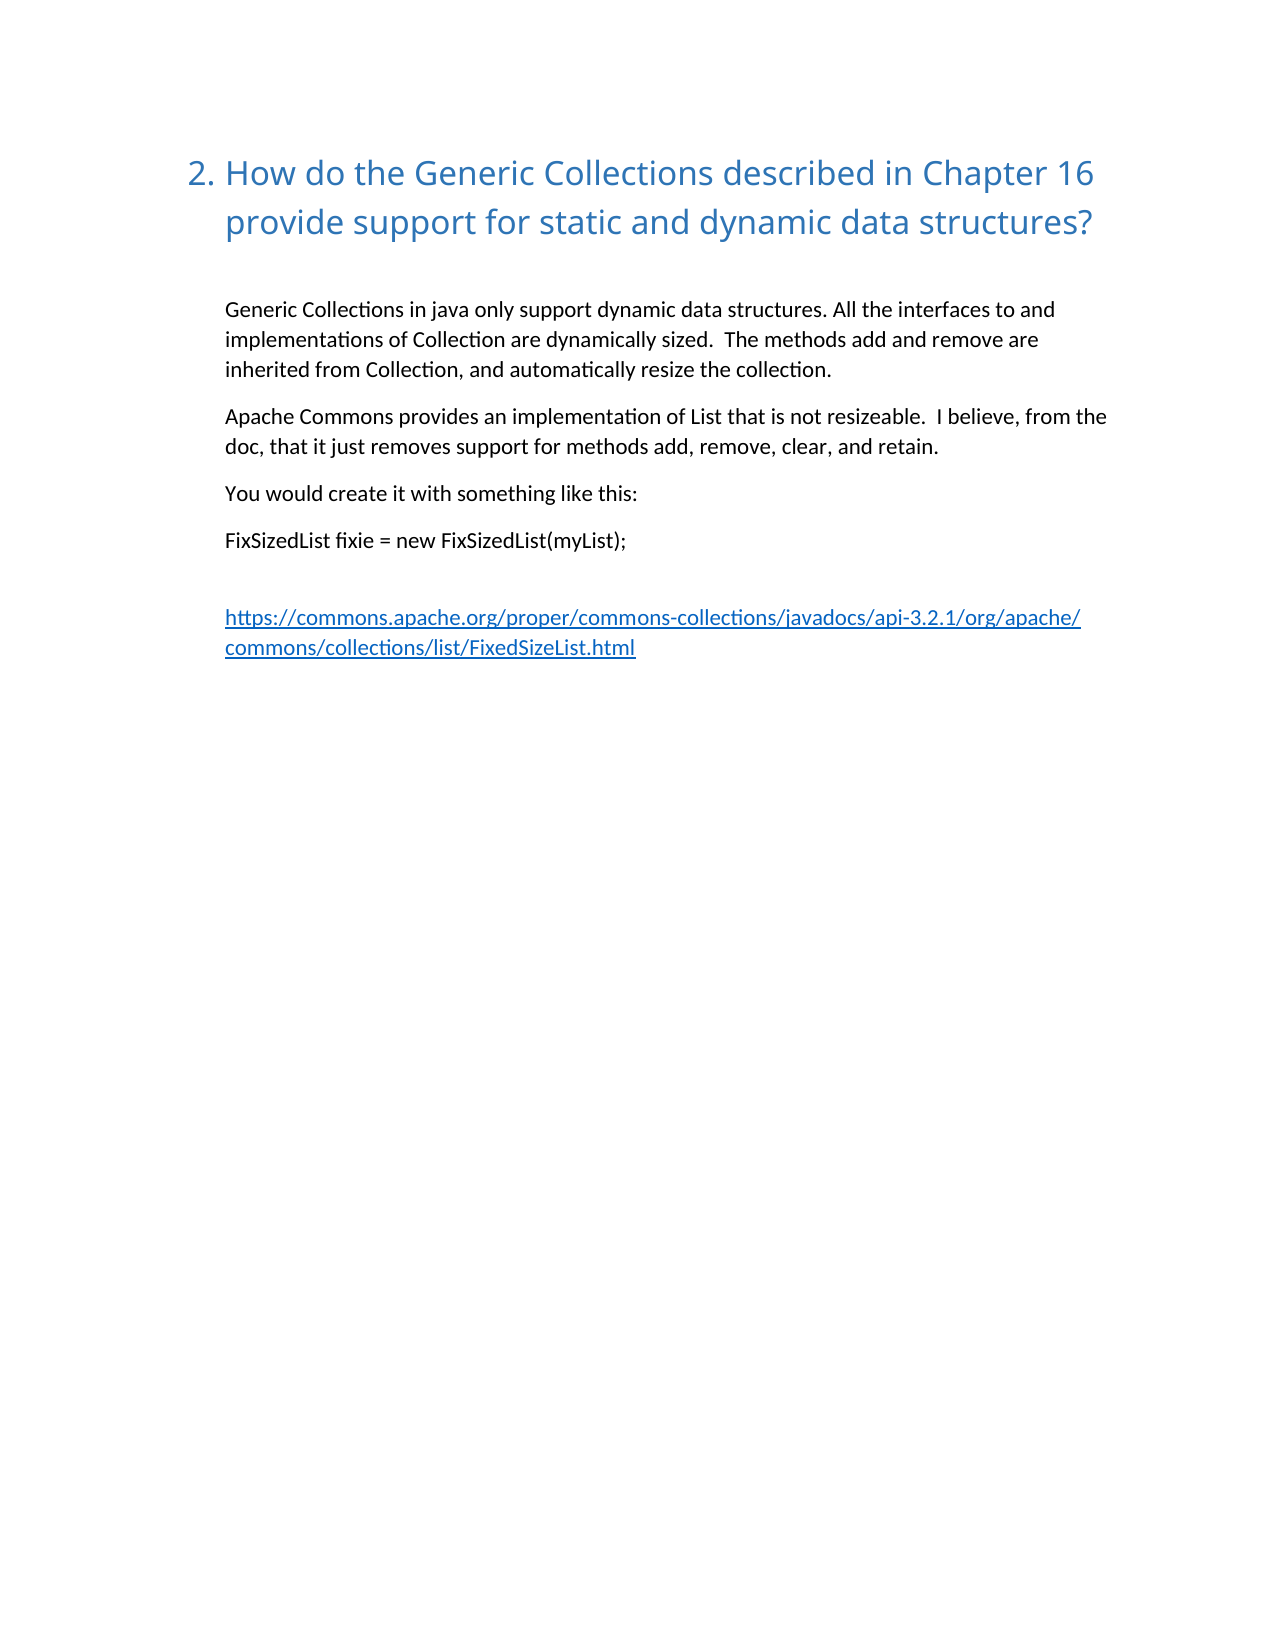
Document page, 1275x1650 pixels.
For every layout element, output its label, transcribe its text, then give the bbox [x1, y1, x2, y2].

text Apache Commons provides an implementation of List that is not resizeable. I believe, from the doc, that it just removes support for methods add, remove, clear, and retain. [225, 402, 1125, 460]
text You would create it with something like this: [225, 479, 1125, 507]
text https://commons.apache.org/proper/commons-collections/javadocs/api-3.2.1/org/apache/commons/collections/list/FixedSizeList.html [225, 573, 1125, 661]
text Generic Collections in java only support dynamic data structures. All the interfaces to and implementations of Collection are dynamically sized. The methods add and remove are inherited from Collection, and automatically resize the collection. [225, 295, 1125, 383]
text FixSizedList fixie = new FixSizedList(myList); [225, 526, 1125, 554]
subtitle How do the Generic Collections described in Chapter 16 provide support for static and dynamic data structures? [187, 150, 1125, 244]
